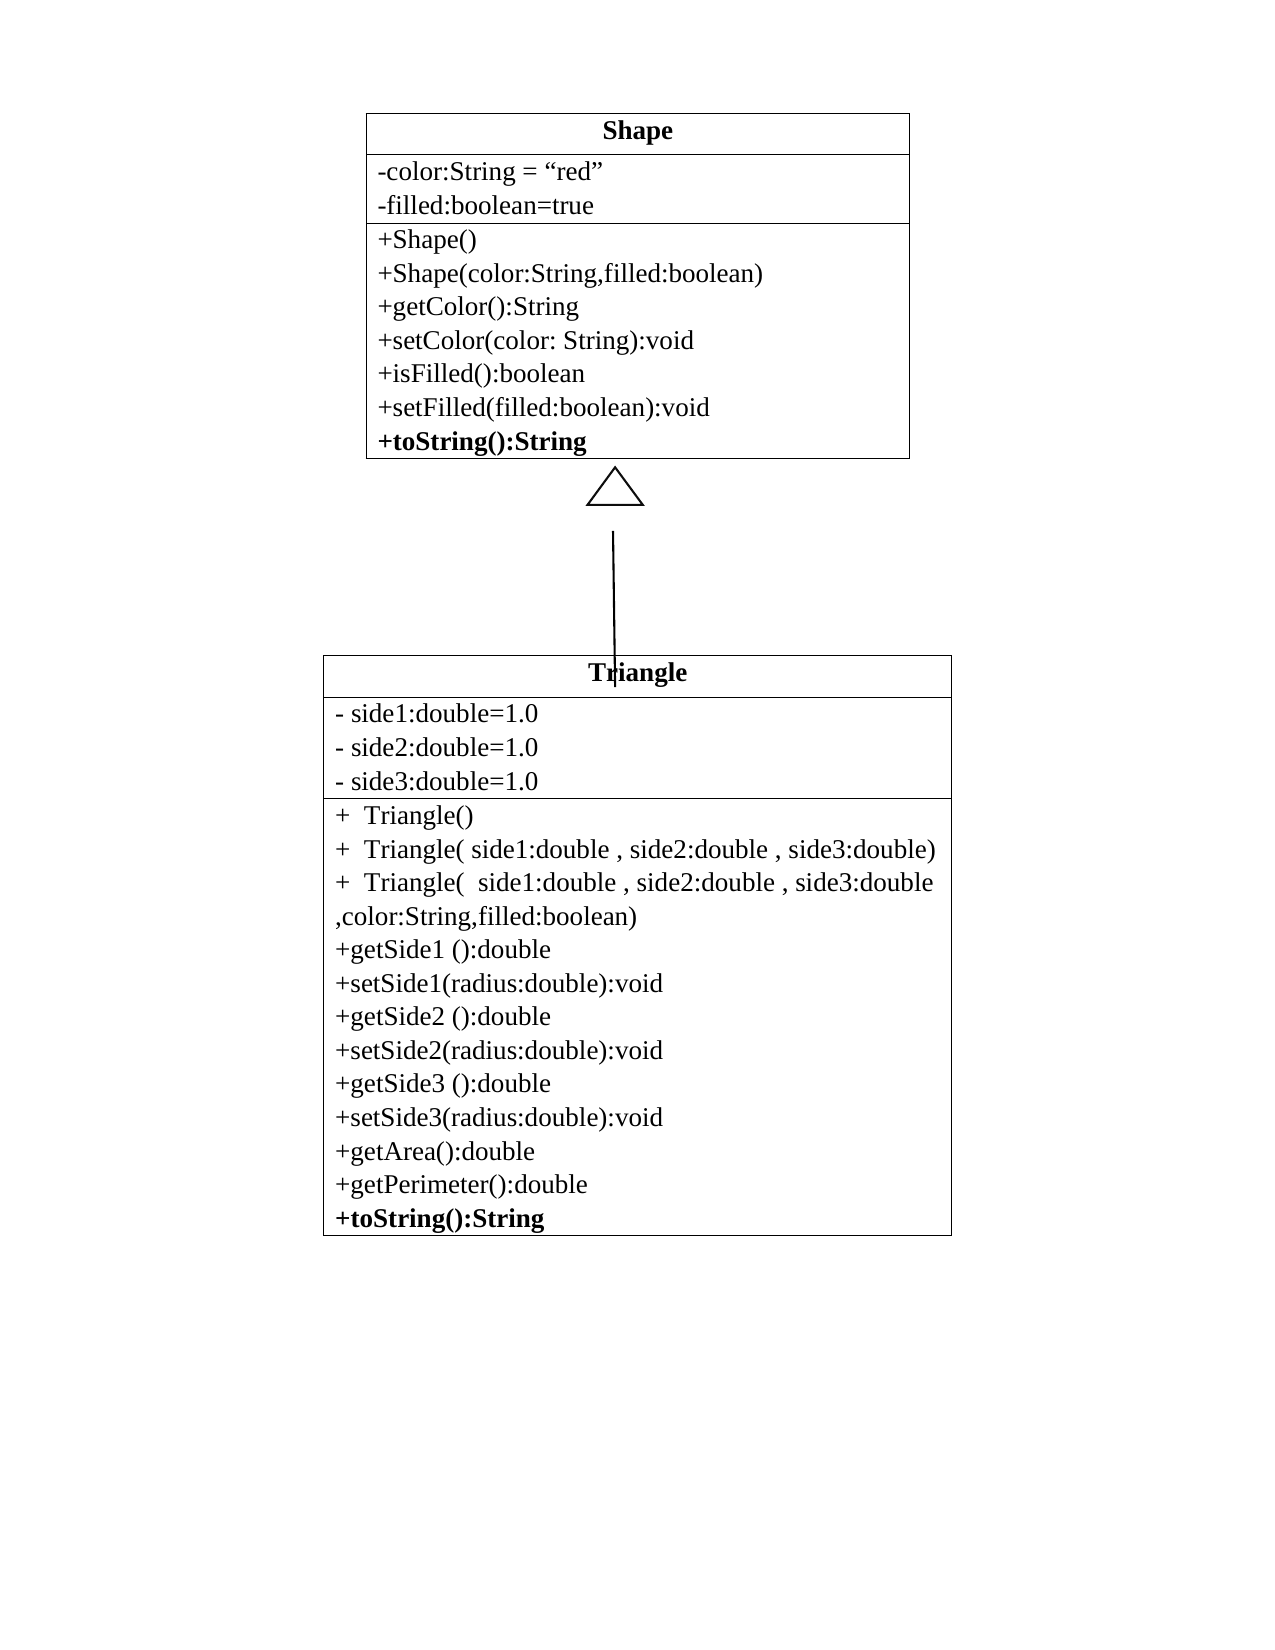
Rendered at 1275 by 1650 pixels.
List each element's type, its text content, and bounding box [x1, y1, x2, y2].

table_header Triangle [324, 656, 951, 697]
table_cell + Triangle() + Triangle( side1:double , side2:double , side3:double) + Triangle( side1:double , side2:double , side3:double ,color:String,filled:boolean) +getSide1 ():double +setSide1(radius:double):void +getSide2 ():double +setSide2(radius:double):void +getSide3 ():double +setSide3(radius:double):void +getArea():double +getPerimeter():double +toString():String [324, 799, 951, 1235]
table_cell - side1:double=1.0 - side2:double=1.0 - side3:double=1.0 [324, 698, 951, 798]
table_header Shape [367, 114, 909, 154]
table_cell -color:String = “red” -filled:boolean=true [367, 155, 909, 222]
table_cell +Shape() +Shape(color:String,filled:boolean) +getColor():String +setColor(color: String):void +isFilled():boolean +setFilled(filled:boolean):void +toString():String [367, 224, 909, 458]
